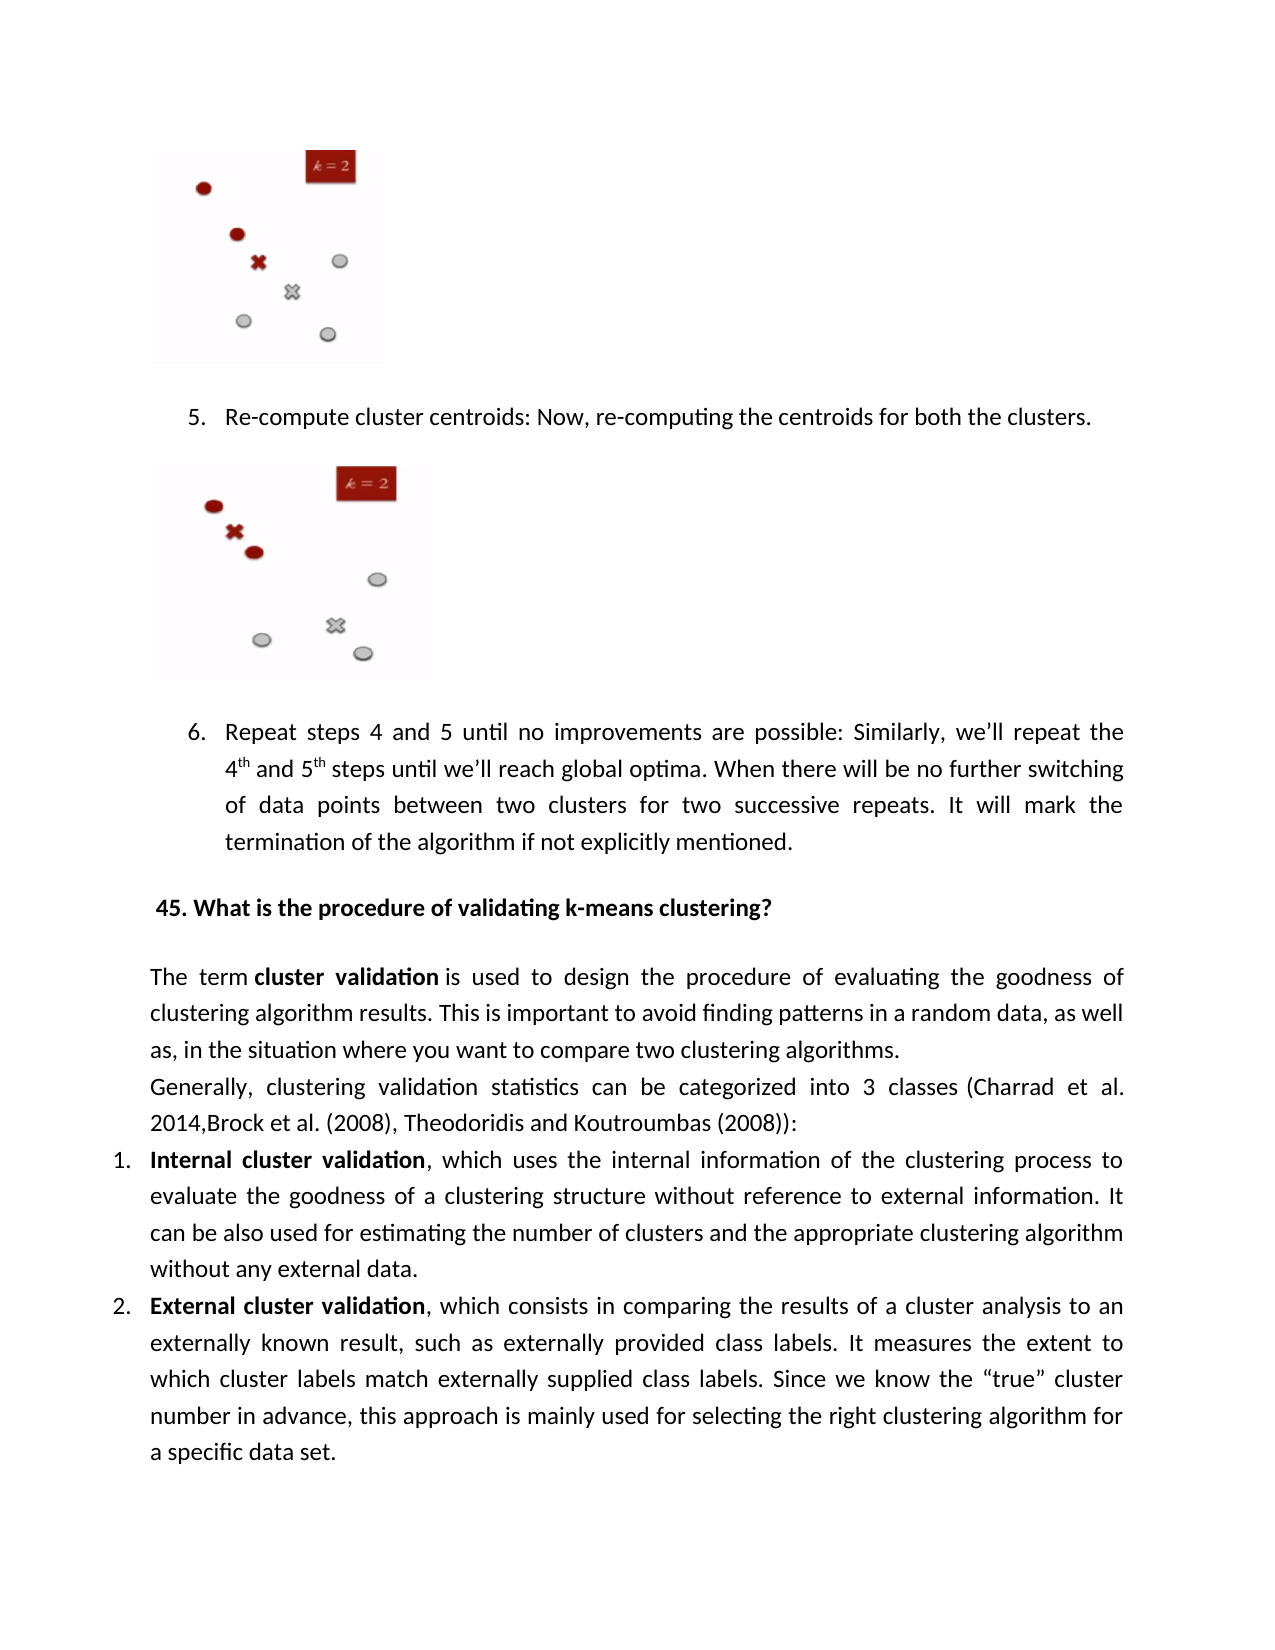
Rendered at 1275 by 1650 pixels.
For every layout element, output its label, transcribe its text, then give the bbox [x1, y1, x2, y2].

text The term cluster validation is used to design the procedure of evaluating the goodness of clustering algorithm results. This is important to avoid finding patterns in a random data, as well as, in the situation where you want to compare two clustering algorithms. [150, 961, 1125, 1065]
text 45. What is the procedure of validating k-means clustering? [150, 892, 1125, 922]
picture [150, 150, 386, 363]
picture [150, 466, 433, 678]
text Generally, clustering validation statistics can be categorized into 3 classes (Charrad et al. 2014,Brock et al. (2008), Theodoridis and Koutroumbas (2008)): [150, 1071, 1125, 1138]
list Repeat steps 4 and 5 until no improvements are possible: Similarly, we’ll repeat the 4th and 5th steps until we’ll reach global optima. When there will be no further switching of data points between two clusters for two successive repeats. It will mark the termination of the algorithm if not explicitly mentioned. [187, 716, 1125, 856]
list Internal cluster validation, which uses the internal information of the clustering process to evaluate the goodness of a clustering structure without reference to external information. It can be also used for estimating the number of clusters and the appropriate clustering algorithm without any external data. [112, 1144, 1125, 1284]
list External cluster validation, which consists in comparing the results of a cluster analysis to an externally known result, such as externally provided class labels. It measures the extent to which cluster labels match externally supplied class labels. Since we know the “true” cluster number in advance, this approach is mainly used for selecting the right clustering algorithm for a specific data set. [112, 1290, 1125, 1467]
list Re-compute cluster centroids: Now, re-computing the centroids for both the clusters. [187, 401, 1125, 432]
